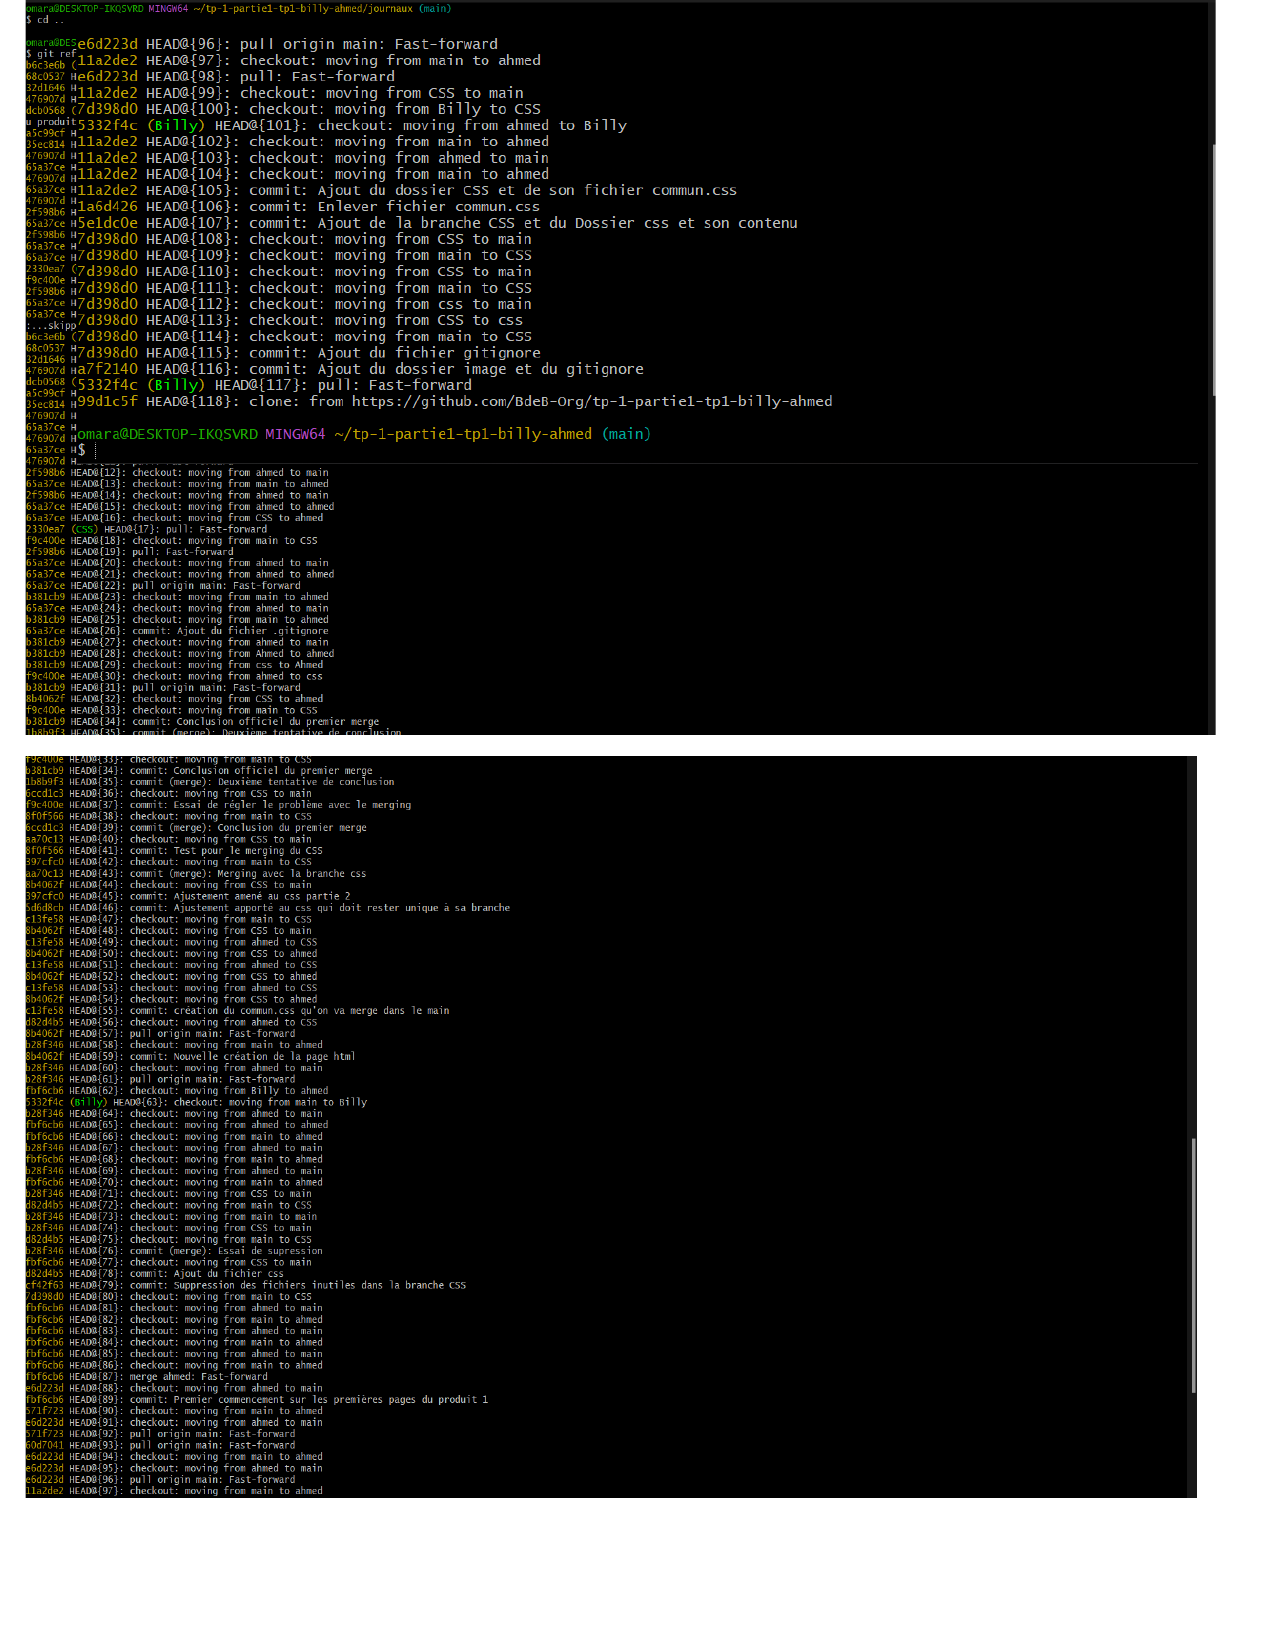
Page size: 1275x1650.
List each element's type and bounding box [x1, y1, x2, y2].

picture [25, 756, 1197, 1496]
picture [25, 0, 1216, 734]
